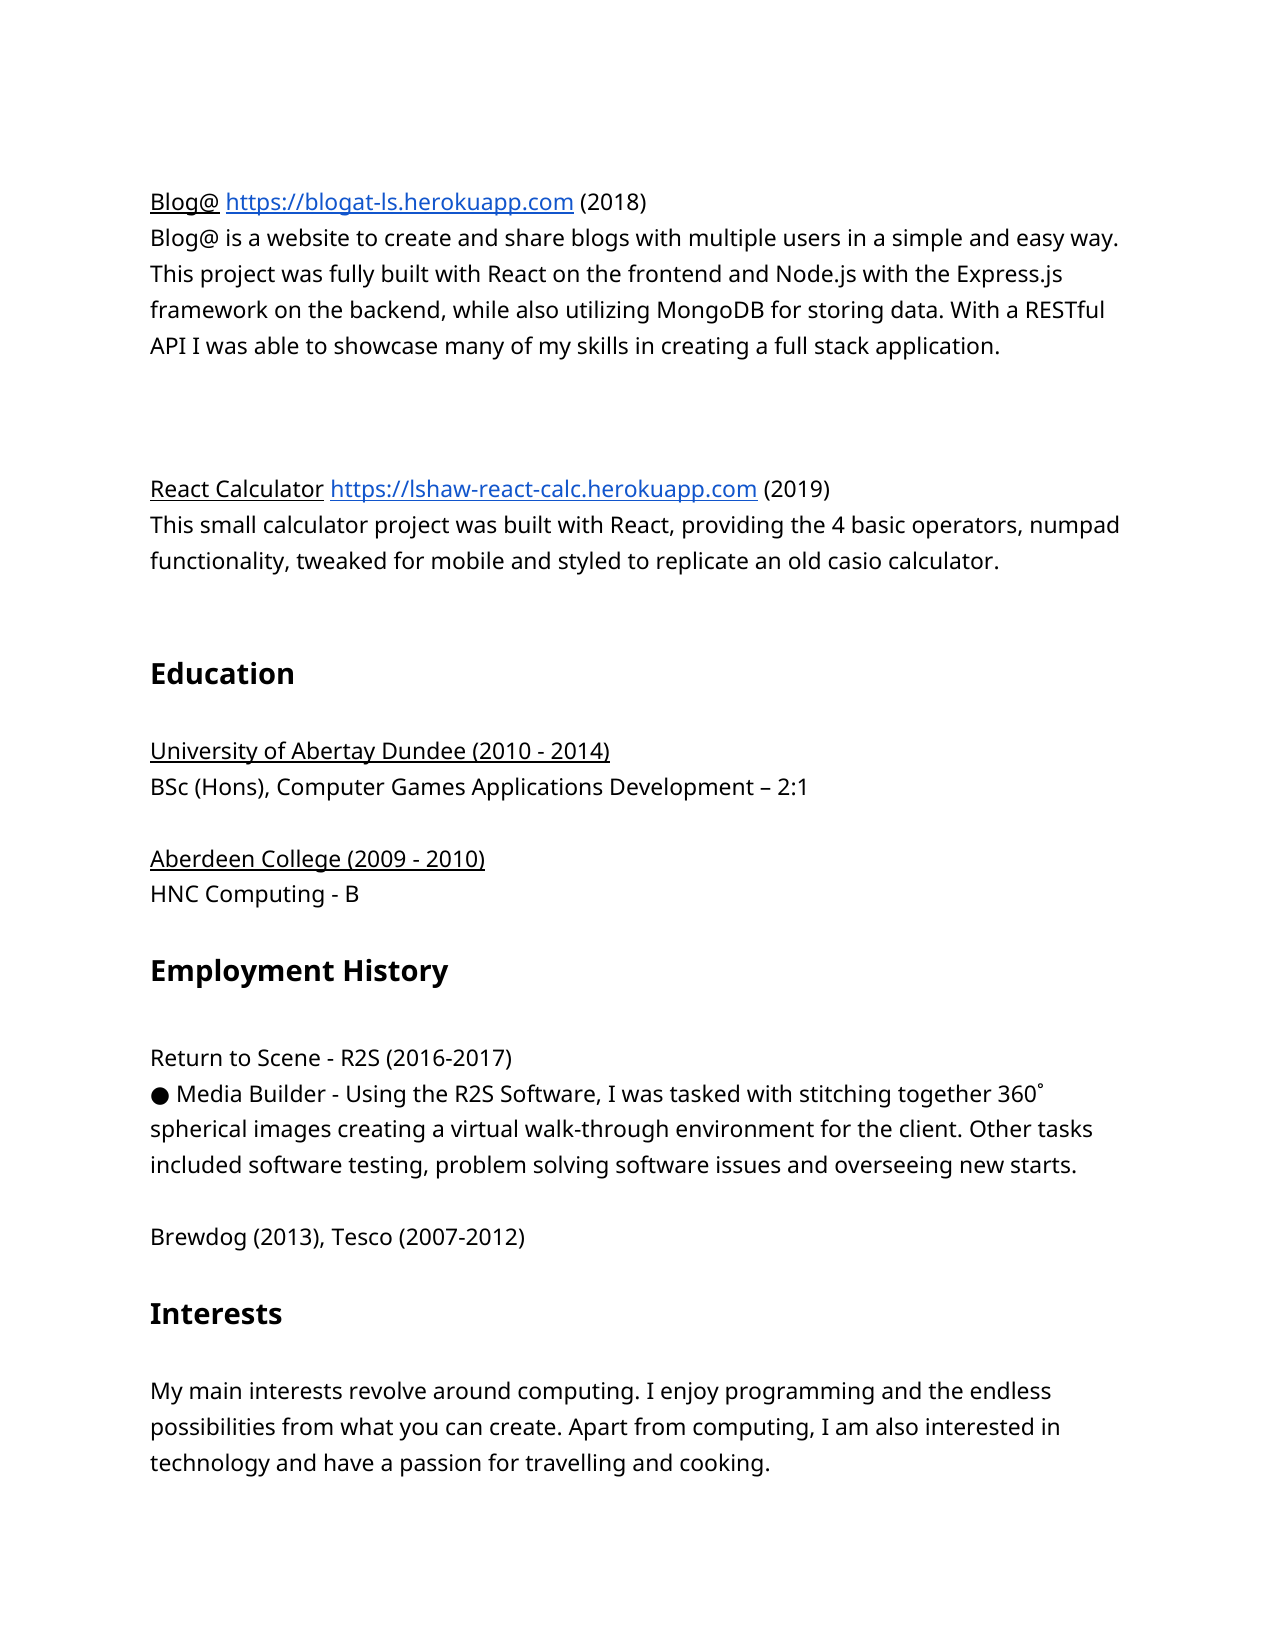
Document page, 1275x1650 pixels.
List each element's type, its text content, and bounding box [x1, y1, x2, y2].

text Aberdeen College (2009 - 2010) [150, 842, 1125, 874]
text HNC Computing - B [150, 878, 1125, 910]
text Interests [150, 1293, 1125, 1333]
text Brewdog (2013), Tesco (2007-2012) [150, 1221, 1125, 1252]
text Return to Scene - R2S (2016-2017) [150, 1042, 1125, 1073]
text Education [150, 653, 1125, 693]
text Blog@ is a website to create and share blogs with multiple users in a simple and easy way. This project was fully built with React on the frontend and Node.js with the Express.js framework on the backend, while also utilizing MongoDB for storing data. With a RESTful API I was able to showcase many of my skills in creating a full stack application. [150, 222, 1125, 361]
text BSc (Hons), Computer Games Applications Development – 2:1 [150, 771, 1125, 802]
text My main interests revolve around computing. I enjoy programming and the endless possibilities from what you can create. Apart from computing, I am also interested in technology and have a passion for travelling and cooking. [150, 1375, 1125, 1478]
text Blog@ https://blogat-ls.herokuapp.com (2018) [150, 186, 1125, 217]
text React Calculator https://lshaw-react-calc.herokuapp.com (2019) [150, 473, 1125, 505]
text University of Abertay Dundee (2010 - 2014) [150, 735, 1125, 766]
text This small calculator project was built with React, providing the 4 basic operators, numpad functionality, tweaked for mobile and styled to replicate an old casio calculator. [150, 509, 1125, 577]
text Employment History [150, 950, 1125, 990]
text ● Media Builder - Using the R2S Software, I was tasked with stitching together 360˚ spherical images creating a virtual walk-through environment for the client. Other tasks included software testing, problem solving software issues and overseeing new starts. [150, 1077, 1125, 1181]
